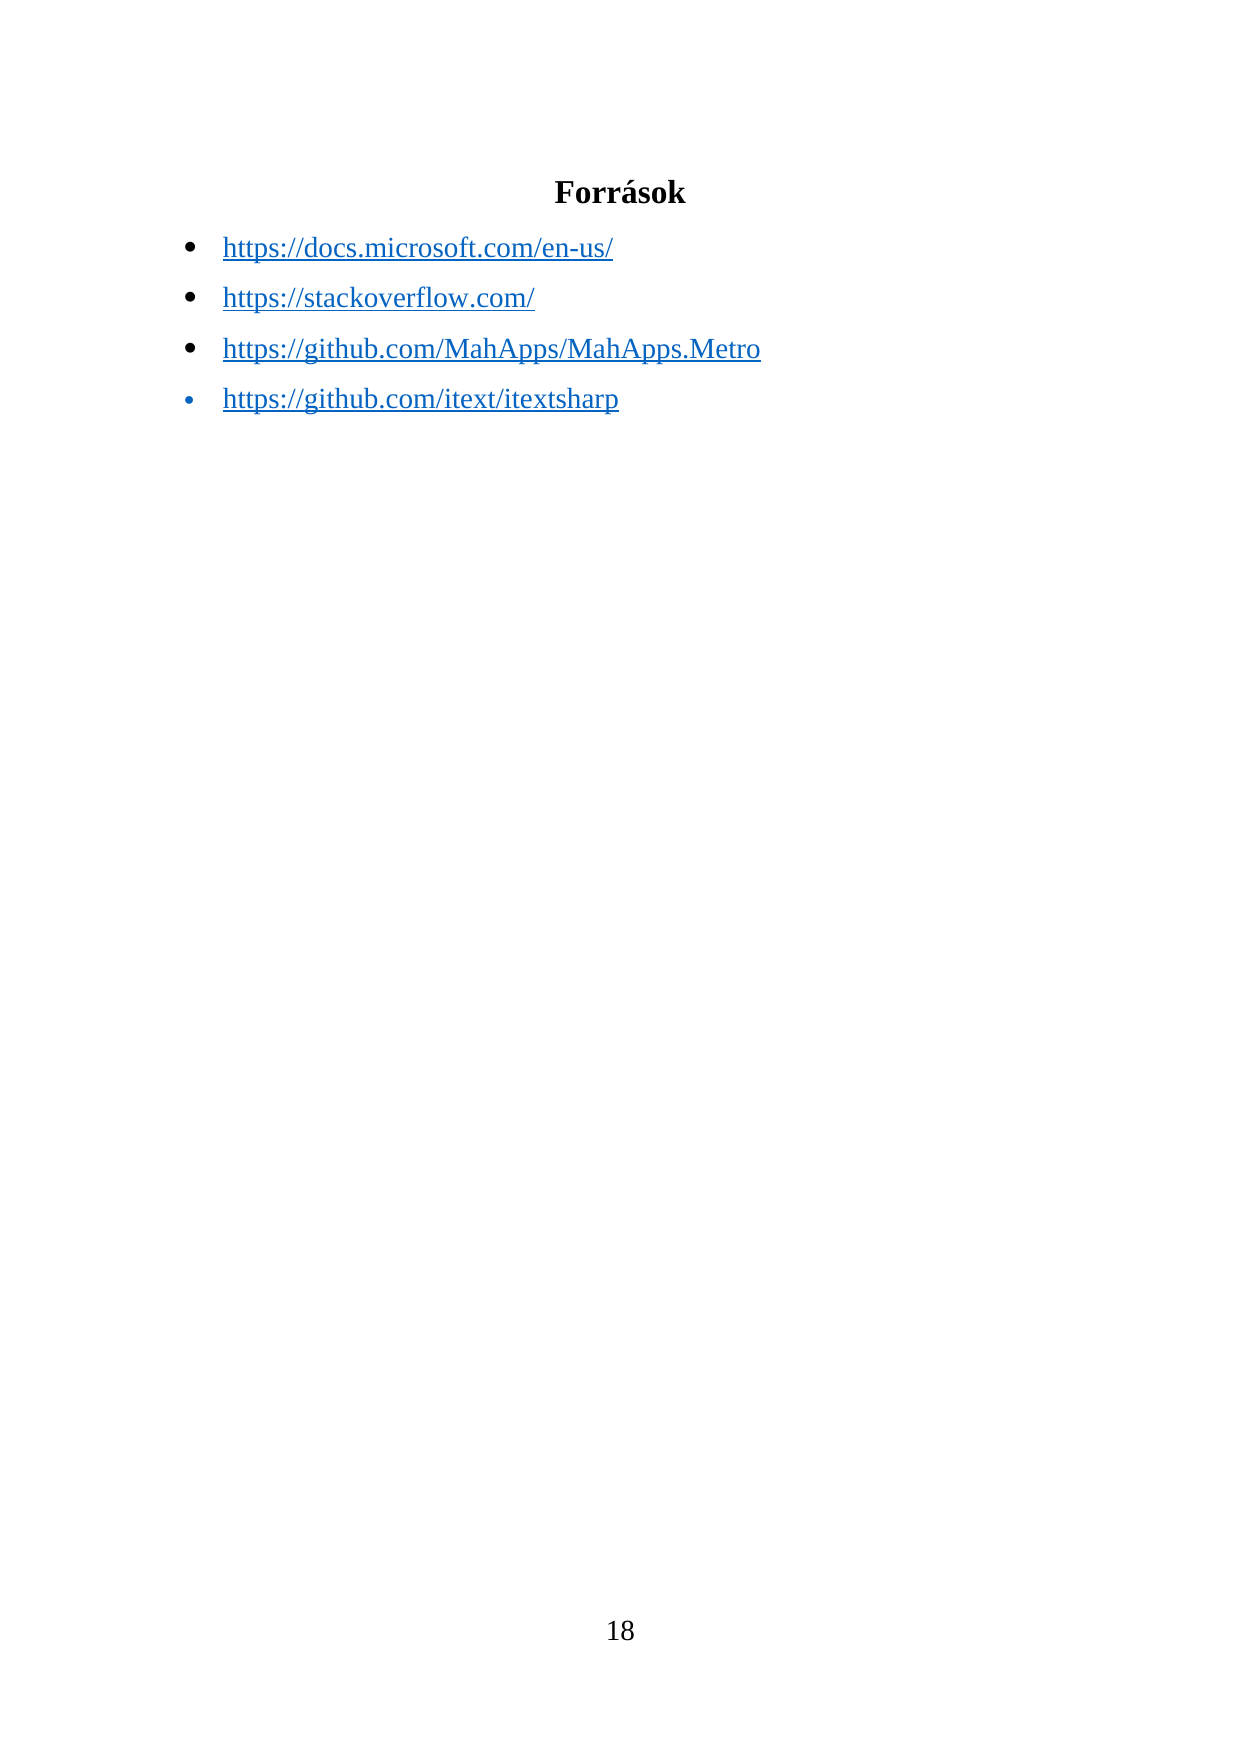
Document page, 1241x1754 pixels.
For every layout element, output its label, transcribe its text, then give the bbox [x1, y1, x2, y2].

list https://docs.microsoft.com/en-us/ [185, 230, 1093, 264]
list https://github.com/itext/itextsharp [185, 381, 1093, 465]
subtitle Források [148, 173, 1093, 211]
list https://github.com/MahApps/MahApps.Metro [185, 331, 1093, 364]
list https://stackoverflow.com/ [185, 281, 1093, 314]
